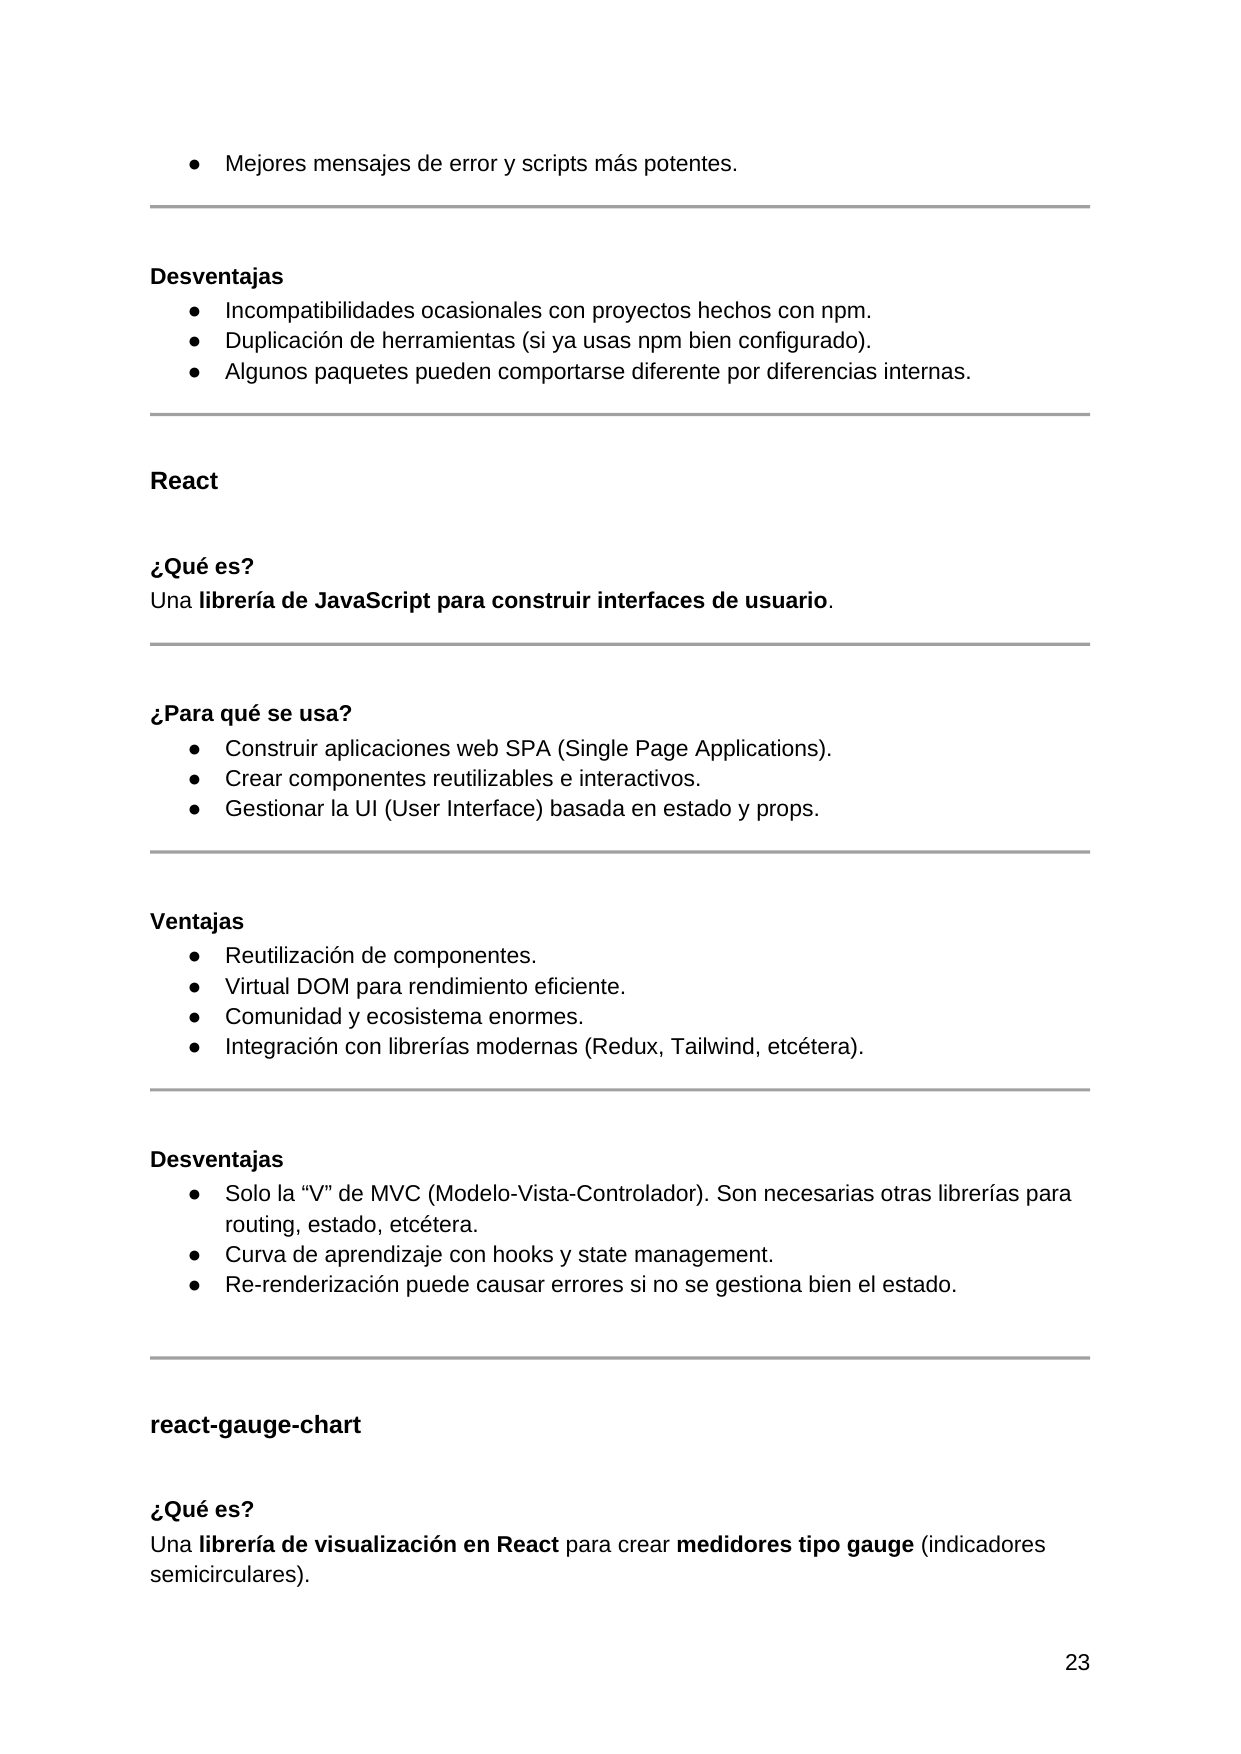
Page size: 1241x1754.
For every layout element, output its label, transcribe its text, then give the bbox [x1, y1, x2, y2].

subtitle ¿Qué es? [150, 1496, 1090, 1523]
list Comunidad y ecosistema enormes. [187, 1003, 1090, 1029]
subtitle ¿Qué es? [150, 553, 1090, 579]
text Una librería de JavaScript para construir interfaces de usuario. [150, 587, 1090, 614]
list Crear componentes reutilizables e interactivos. [187, 765, 1090, 791]
subtitle react-gauge-chart [150, 1410, 1090, 1438]
list Integración con librerías modernas (Redux, Tailwind, etcétera). [187, 1033, 1090, 1059]
subtitle ¿Para qué se usa? [150, 700, 1090, 726]
list Curva de aprendizaje con hooks y state management. [187, 1241, 1090, 1267]
list Duplicación de herramientas (si ya usas npm bien configurado). [187, 327, 1090, 354]
list Solo la “V” de MVC (Modelo-Vista-Controlador). Son necesarias otras librerías para routing, estado, etcétera. [187, 1180, 1090, 1237]
list Algunos paquetes pueden comportarse diferente por diferencias internas. [187, 358, 1090, 384]
list Virtual DOM para rendimiento eficiente. [187, 973, 1090, 999]
subtitle Desventajas [150, 1146, 1090, 1172]
list Re-renderización puede causar errores si no se gestiona bien el estado. [187, 1271, 1090, 1297]
list Mejores mensajes de error y scripts más potentes. [187, 150, 1090, 176]
list Incompatibilidades ocasionales con proyectos hechos con npm. [187, 297, 1090, 324]
subtitle React [150, 466, 1090, 495]
subtitle Desventajas [150, 263, 1090, 289]
list Reutilización de componentes. [187, 942, 1090, 969]
text Una librería de visualización en React para crear medidores tipo gauge (indicadores semicirculares). [150, 1531, 1090, 1588]
list Construir aplicaciones web SPA (Single Page Applications). [187, 735, 1090, 761]
subtitle Ventajas [150, 908, 1090, 934]
list Gestionar la UI (User Interface) basada en estado y props. [187, 795, 1090, 822]
